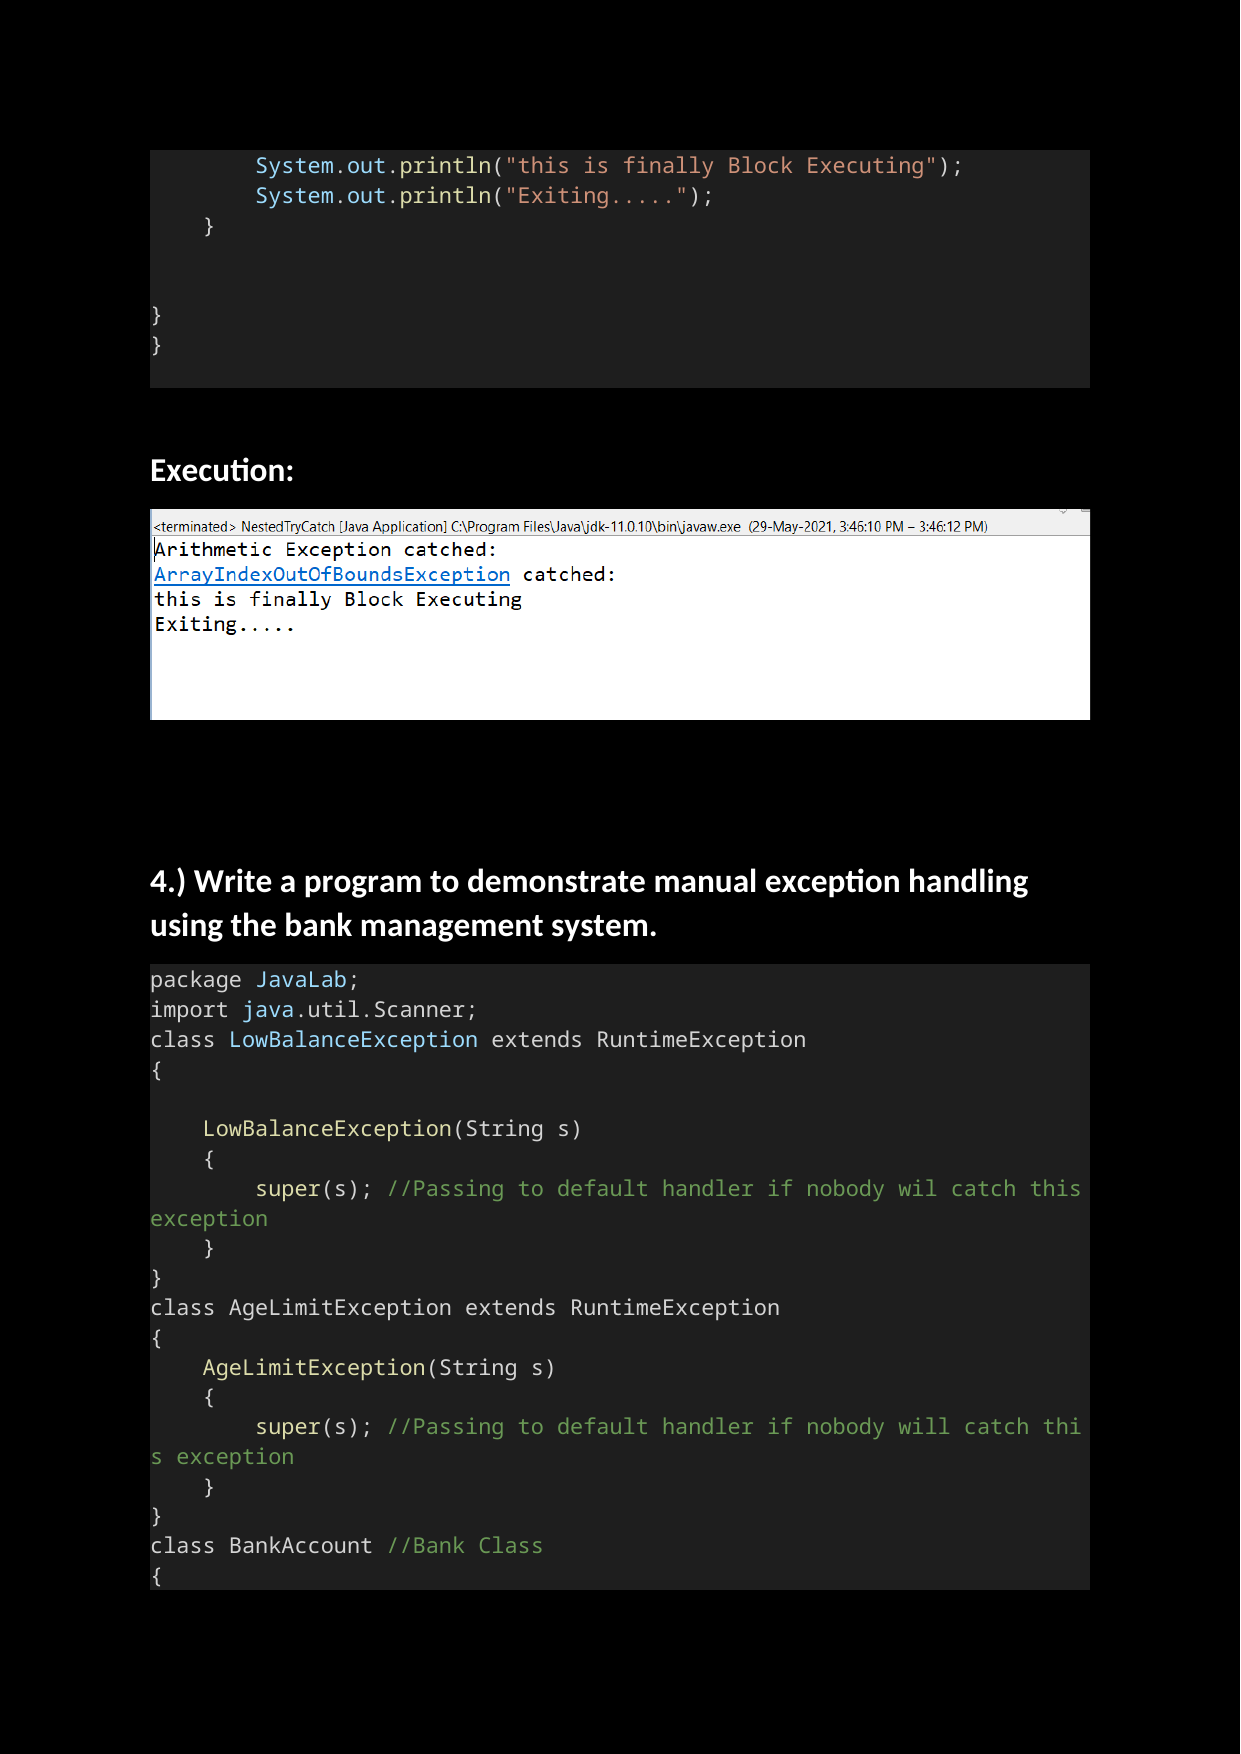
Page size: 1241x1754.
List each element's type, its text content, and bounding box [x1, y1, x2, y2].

text } [150, 1500, 1090, 1530]
text class LowBalanceException extends RuntimeException [150, 1024, 1090, 1053]
text { [150, 1053, 1090, 1083]
picture [150, 509, 1091, 720]
text } [150, 299, 1090, 329]
text super(s); //Passing to default handler if nobody will catch this exception [150, 1411, 1090, 1471]
text super(s); //Passing to default handler if nobody wil catch this exception [150, 1173, 1090, 1232]
text import java.util.Scanner; [150, 994, 1090, 1024]
text { [150, 1322, 1090, 1351]
text LowBalanceException(String s) [150, 1113, 1090, 1143]
text AgeLimitException(String s) [150, 1351, 1090, 1381]
text package JavaLab; [150, 964, 1090, 994]
text System.out.println("Exiting....."); [150, 180, 1090, 209]
text { [150, 1560, 1090, 1590]
text { [150, 1381, 1090, 1411]
text } [150, 1232, 1090, 1262]
text { [150, 1143, 1090, 1173]
text } [150, 1262, 1090, 1292]
text Execution: [150, 449, 1090, 490]
text System.out.println("this is finally Block Executing"); [150, 150, 1090, 180]
text class AgeLimitException extends RuntimeException [150, 1292, 1090, 1322]
text } [150, 1471, 1090, 1500]
text } [150, 329, 1090, 358]
text 4.) Write a program to demonstrate manual exception handling using the bank management system. [150, 859, 1090, 944]
text class BankAccount //Bank Class [150, 1530, 1090, 1560]
text } [150, 209, 1090, 239]
